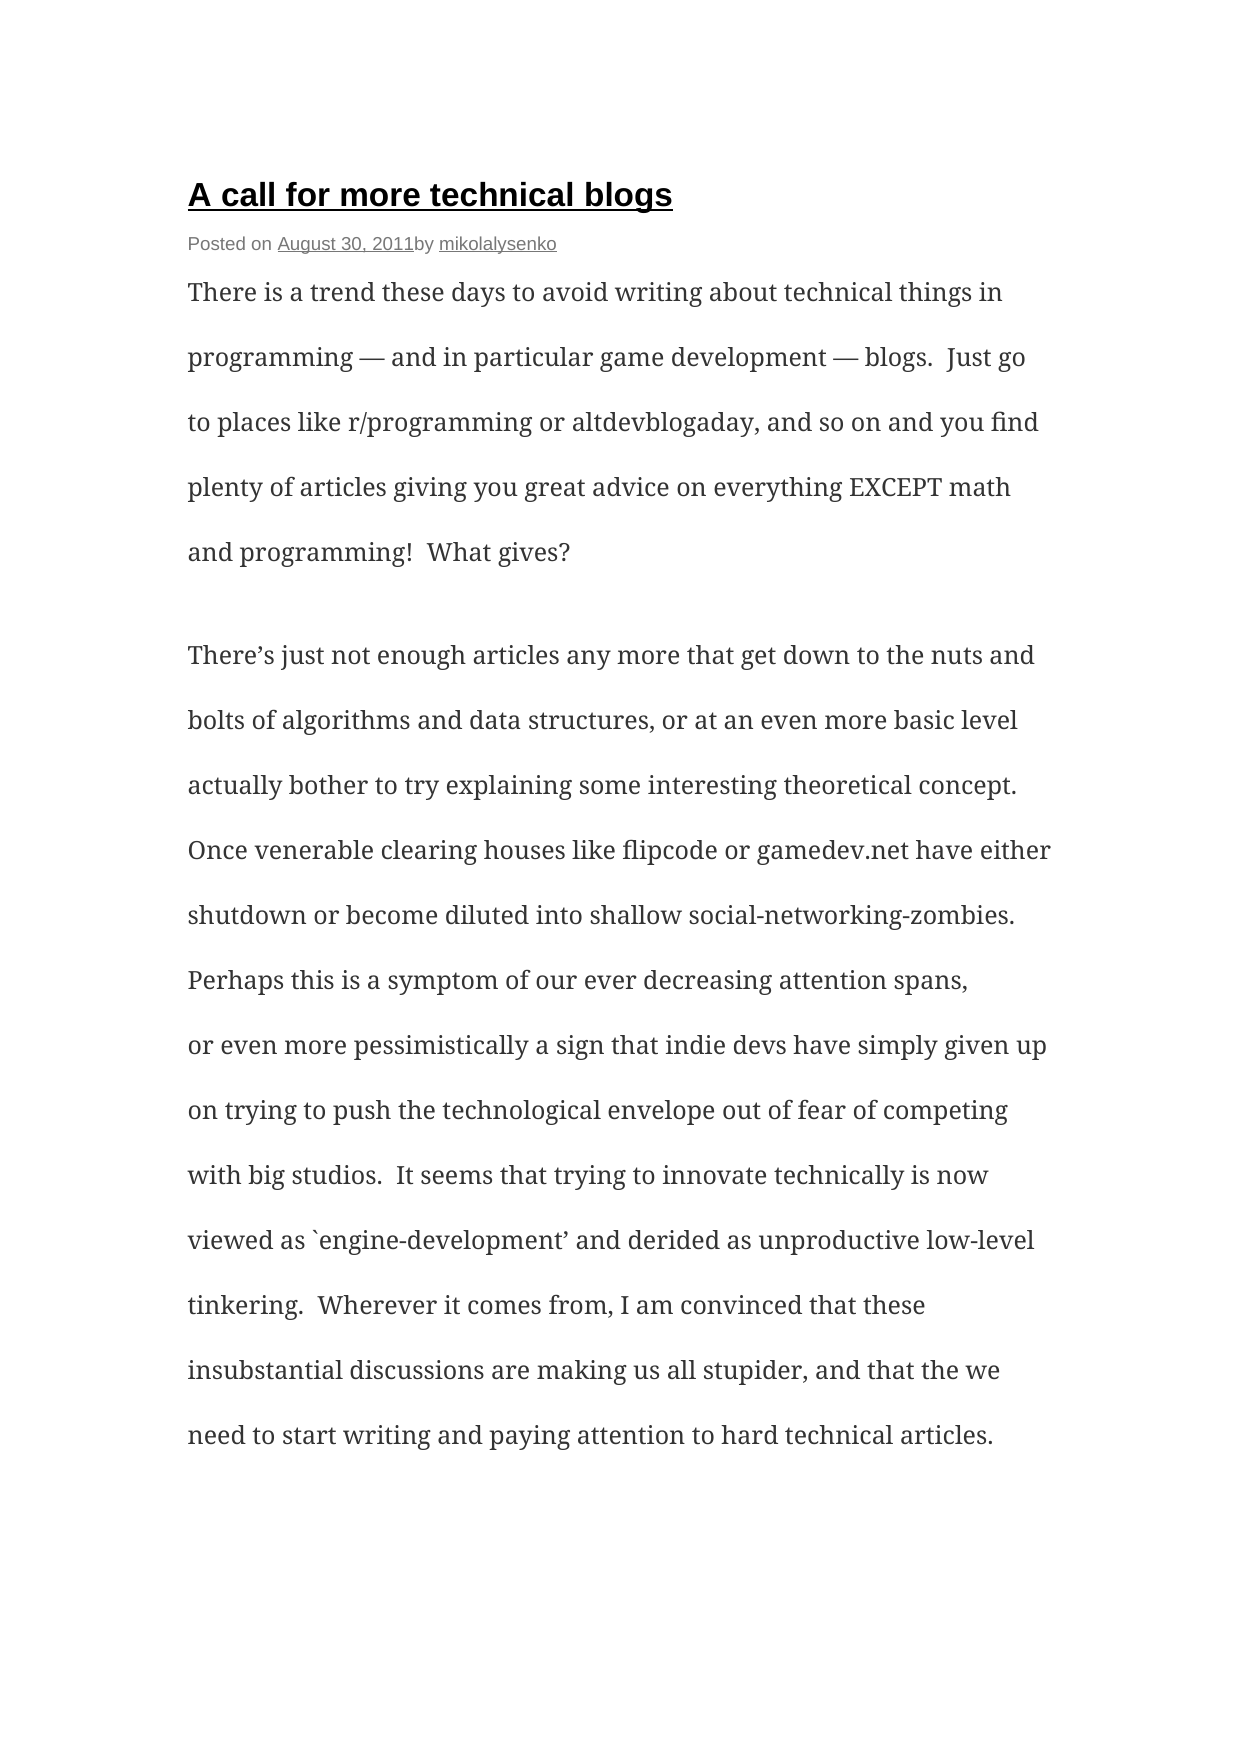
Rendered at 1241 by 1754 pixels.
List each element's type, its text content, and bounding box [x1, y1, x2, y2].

text There’s just not enough articles any more that get down to the nuts and bolts of algorithms and data structures, or at an even more basic level actually bother to try explaining some interesting theoretical concept. Once venerable clearing houses like flipcode or gamedev.net have either shutdown or become diluted into shallow social-networking-zombies. Perhaps this is a symptom of our ever decreasing attention spans, or even more pessimistically a sign that indie devs have simply given up on trying to push the technological envelope out of fear of competing with big studios. It seems that trying to innovate technically is now viewed as `engine-development’ and derided as unproductive low-level tinkering. Wherever it comes from, I am convinced that these insubstantial discussions are making us all stupider, and that the we need to start writing and paying attention to hard technical articles. [187, 622, 1053, 1467]
text A call for more technical blogs [187, 162, 1053, 227]
text Posted on August 30, 2011by mikolalysenko [187, 227, 1053, 259]
text There is a trend these days to avoid writing about technical things in programming — and in particular game development — blogs. Just go to places like r/programming or altdevblogaday, and so on and you find plenty of articles giving you great advice on everything EXCEPT math and programming! What gives? [187, 259, 1053, 584]
